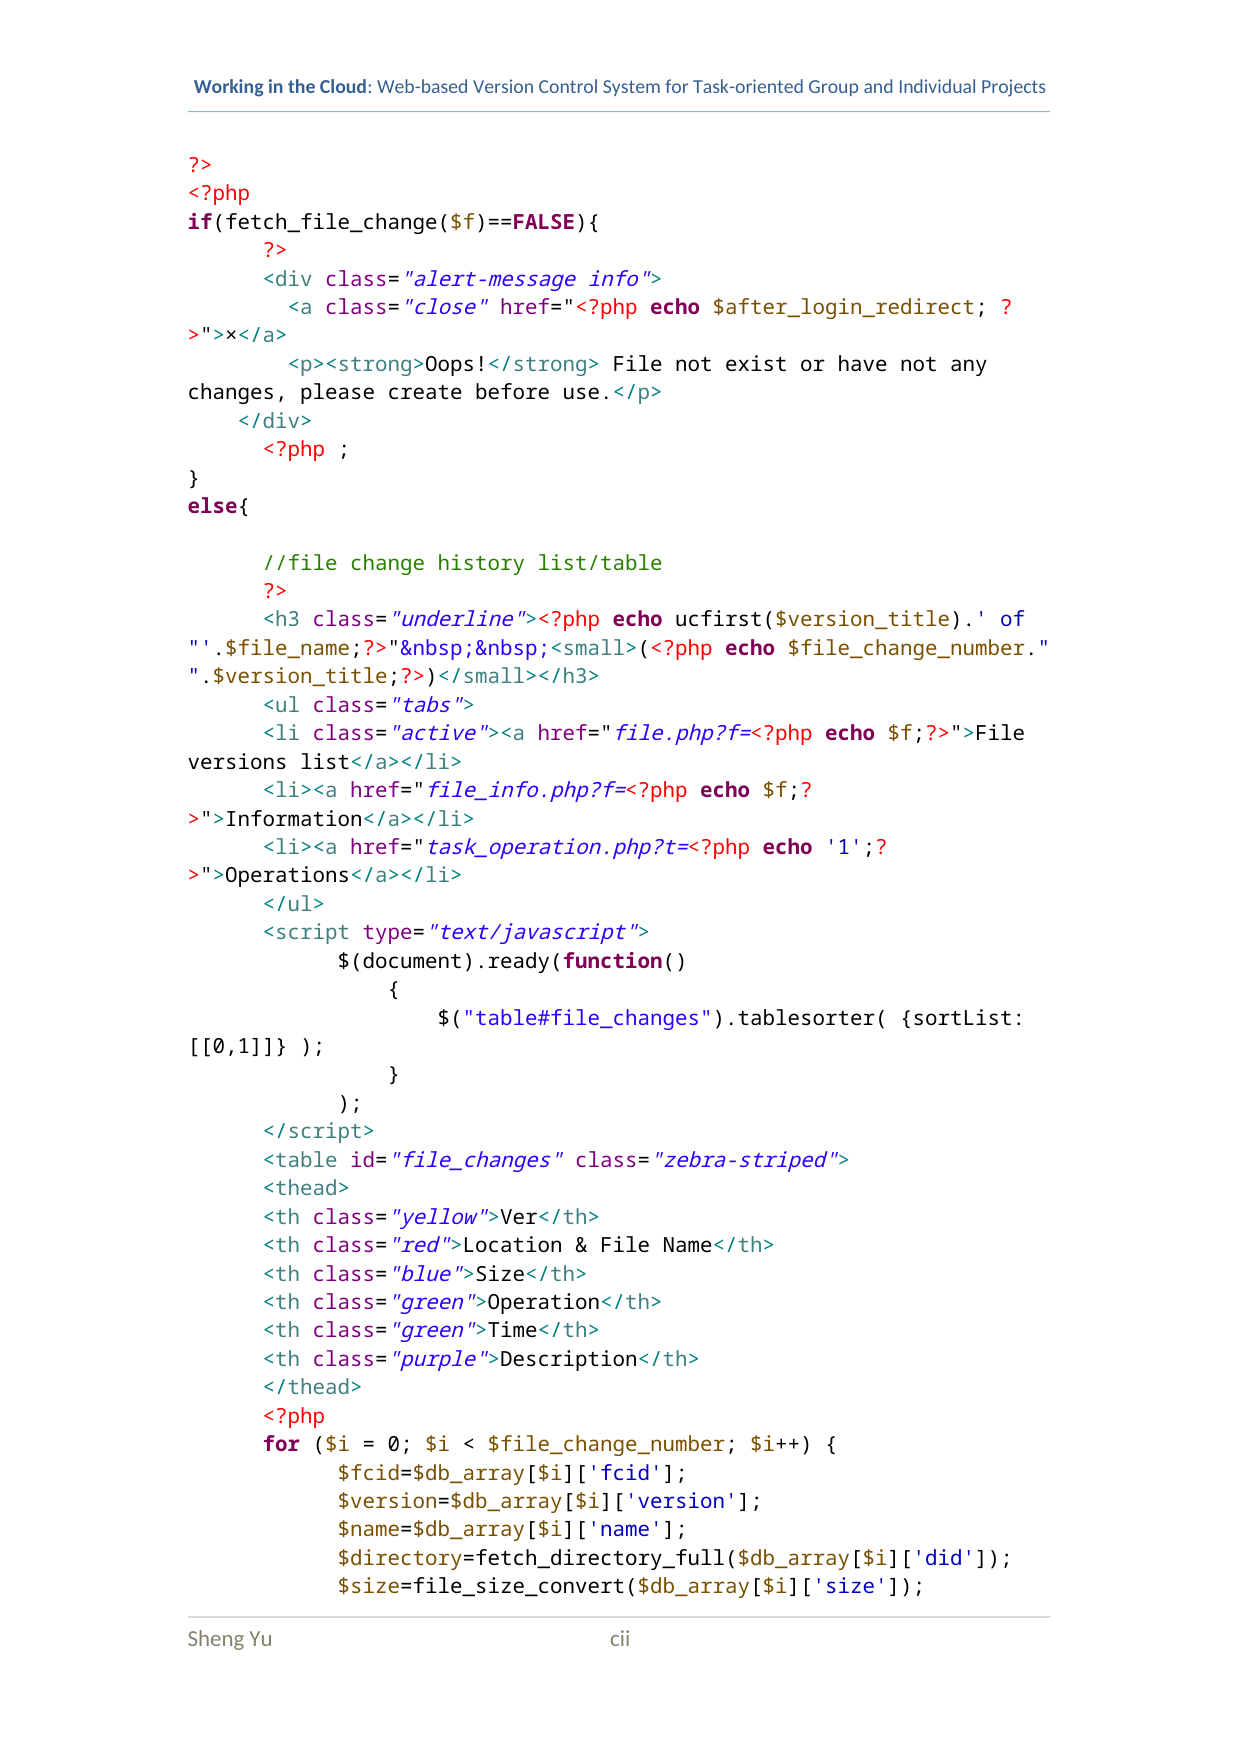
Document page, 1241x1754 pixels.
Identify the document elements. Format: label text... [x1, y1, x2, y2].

text <th class="purple">Description</th> [187, 1344, 1053, 1372]
text <th class="green">Time</th> [187, 1316, 1053, 1344]
text $("table#file_changes").tablesorter( {sortList: [[0,1]]} ); [187, 1003, 1053, 1059]
text <th class="yellow">Ver</th> [187, 1202, 1053, 1230]
text ?> [187, 235, 1053, 264]
text <ul class="tabs"> [187, 690, 1053, 718]
text ?> [187, 576, 1053, 604]
text $name=$db_array[$i]['name']; [187, 1514, 1053, 1543]
text } [187, 463, 1053, 491]
text else{ [187, 491, 1053, 520]
text <li><a href="task_operation.php?t=<?php echo '1';?>">Operations</a></li> [187, 832, 1053, 889]
text $(document).ready(function() [187, 946, 1053, 974]
text <th class="blue">Size</th> [187, 1259, 1053, 1287]
text { [187, 974, 1053, 1003]
text <div class="alert-message info"> [187, 264, 1053, 292]
text <th class="green">Operation</th> [187, 1287, 1053, 1316]
text $directory=fetch_directory_full($db_array[$i]['did']); [187, 1543, 1053, 1571]
text <table id="file_changes" class="zebra-striped"> [187, 1145, 1053, 1173]
text <?php ; [187, 434, 1053, 463]
text for ($i = 0; $i < $file_change_number; $i++) { [187, 1429, 1053, 1458]
text <th class="red">Location & File Name</th> [187, 1230, 1053, 1259]
text $size=file_size_convert($db_array[$i]['size']); [187, 1571, 1053, 1600]
text <li><a href="file_info.php?f=<?php echo $f;?>">Information</a></li> [187, 775, 1053, 832]
text </thead> [187, 1372, 1053, 1401]
text <?php [187, 1401, 1053, 1429]
text } [187, 1059, 1053, 1088]
text ); [187, 1088, 1053, 1116]
text </div> [187, 406, 1053, 434]
text $fcid=$db_array[$i]['fcid']; [187, 1458, 1053, 1486]
text $version=$db_array[$i]['version']; [187, 1486, 1053, 1514]
text //file change history list/table [187, 548, 1053, 576]
text <a class="close" href="<?php echo $after_login_redirect; ?>">×</a> [187, 292, 1053, 349]
text <p><strong>Oops!</strong> File not exist or have not any changes, please create before use.</p> [187, 349, 1053, 406]
text </ul> [187, 889, 1053, 917]
text <li class="active"><a href="file.php?f=<?php echo $f;?>">File versions list</a></li> [187, 718, 1053, 775]
text if(fetch_file_change($f)==FALSE){ [187, 207, 1053, 235]
text <script type="text/javascript"> [187, 917, 1053, 946]
text ?> [187, 150, 1053, 178]
text </script> [187, 1116, 1053, 1145]
text <thead> [187, 1173, 1053, 1202]
text <?php [187, 178, 1053, 207]
text <h3 class="underline"><?php echo ucfirst($version_title).' of "'.$file_name;?>"&nbsp;&nbsp;<small>(<?php echo $file_change_number." ".$version_title;?>)</small></h3> [187, 604, 1053, 690]
